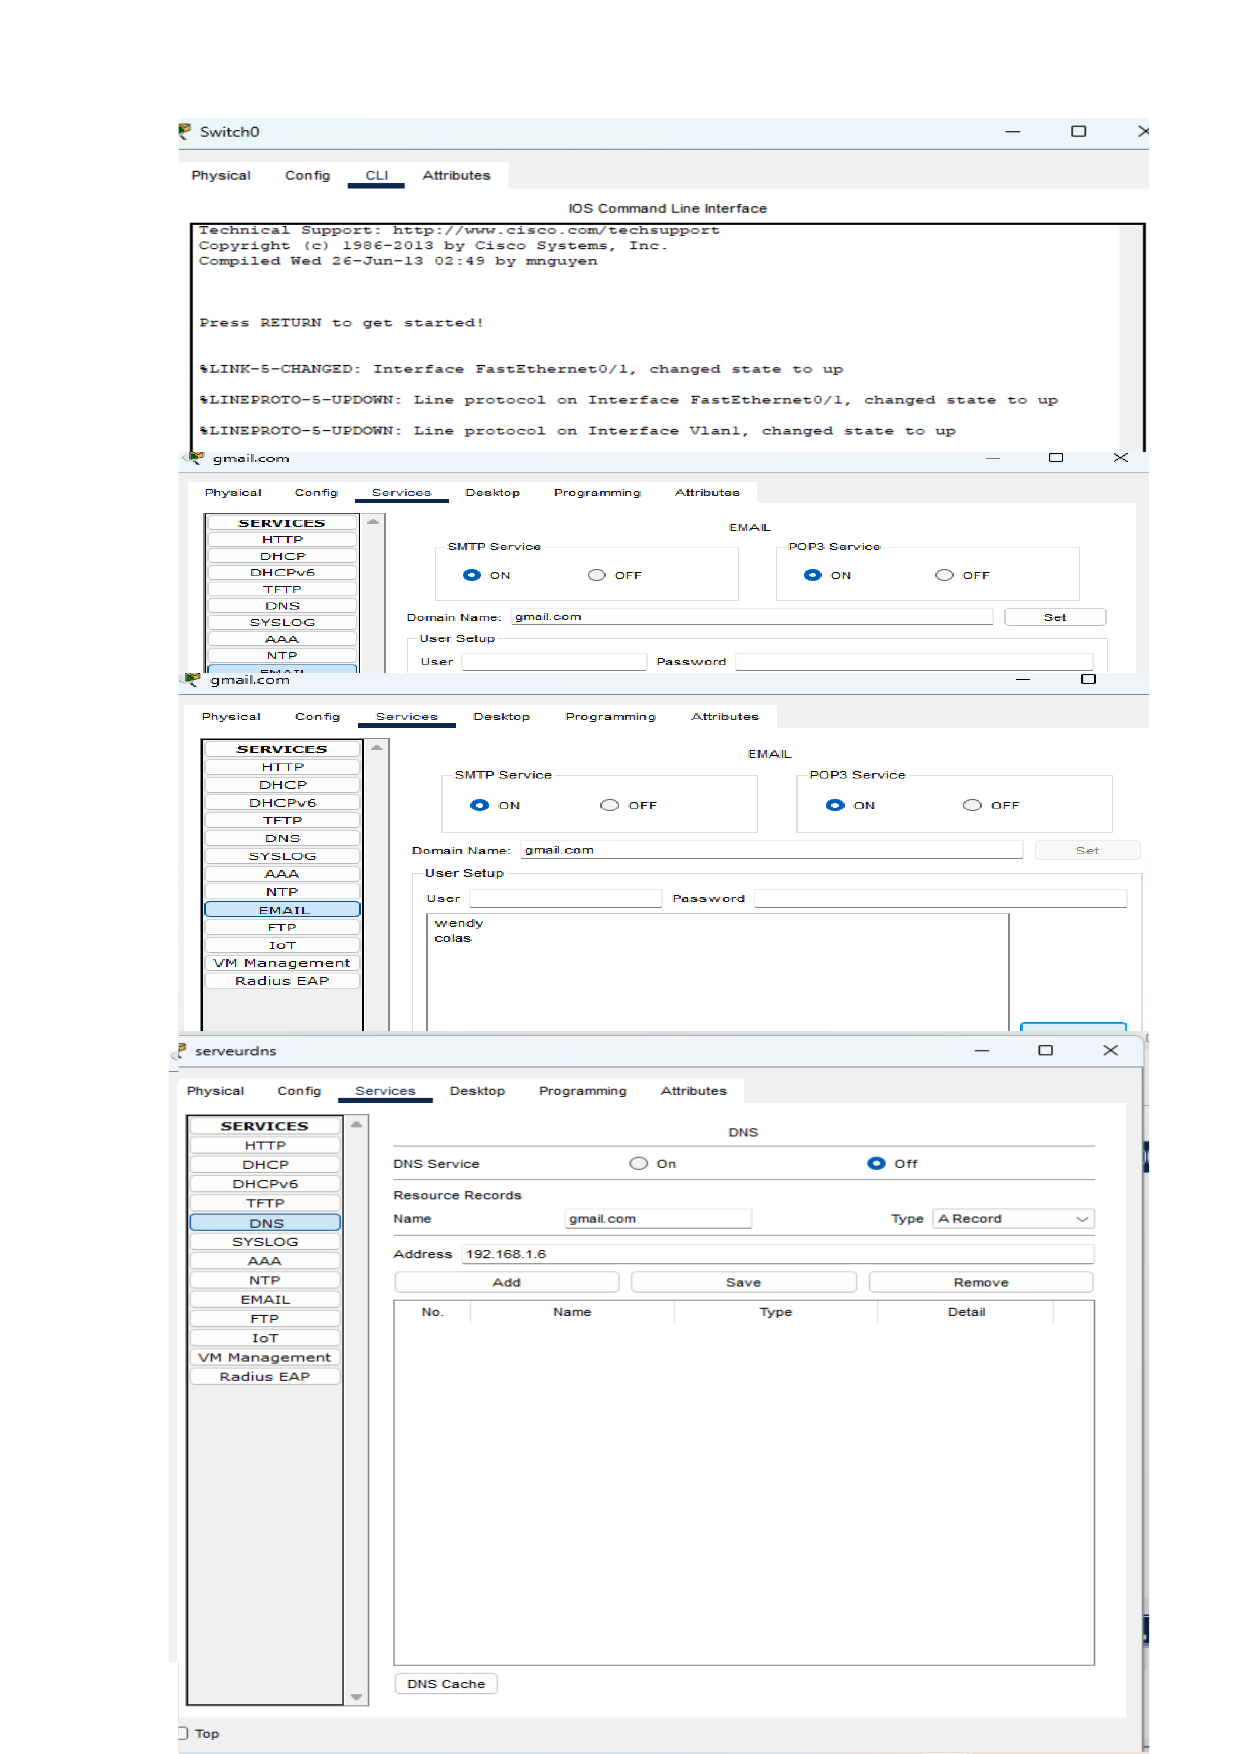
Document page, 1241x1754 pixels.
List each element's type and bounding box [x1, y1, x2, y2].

picture [167, 118, 1148, 1752]
